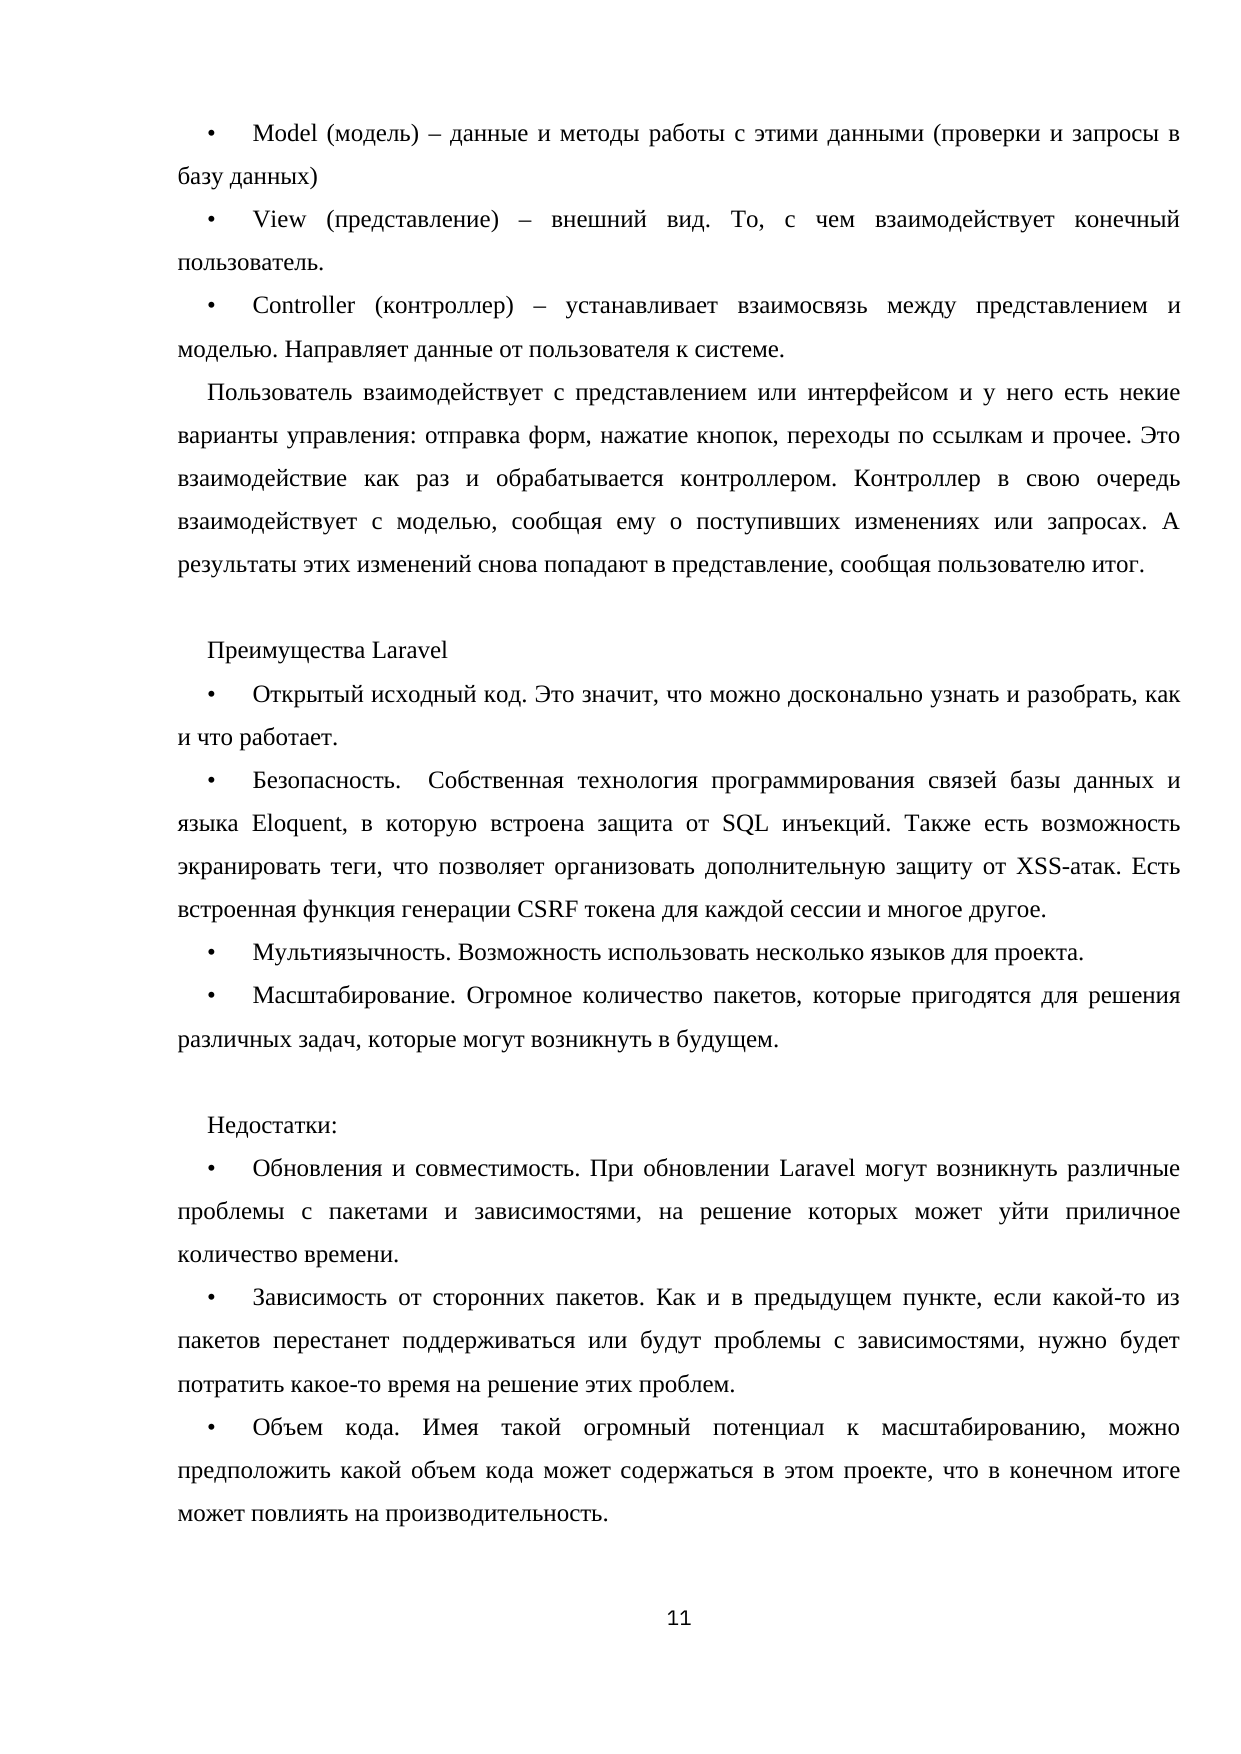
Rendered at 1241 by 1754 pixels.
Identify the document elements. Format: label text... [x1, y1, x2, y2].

text Пользователь взаимодействует с представлением или интерфейсом и у него есть некие варианты управления: отправка форм, нажатие кнопок, переходы по ссылкам и прочее. Это взаимодействие как раз и обрабатывается контроллером. Контроллер в свою очередь взаимодействует с моделью, сообщая ему о поступивших изменениях или запросах. А результаты этих изменений снова попадают в представление, сообщая пользователю итог. [177, 377, 1181, 578]
list Безопасность. Собственная технология программирования связей базы данных и языка Eloquent, в которую встроена защита от SQL инъекций. Также есть возможность экранировать теги, что позволяет организовать дополнительную защиту от XSS-атак. Есть встроенная функция генерации CSRF токена для каждой сессии и многое другое. [177, 765, 1181, 923]
list Controller (контроллер) – устанавливает взаимосвязь между представлением и моделью. Направляет данные от пользователя к системе. [177, 291, 1181, 362]
text Преимущества Laravel [177, 636, 1181, 664]
list View (представление) – внешний вид. То, с чем взаимодействует конечный пользователь. [177, 204, 1181, 276]
list Зависимость от сторонних пакетов. Как и в предыдущем пункте, если какой-то из пакетов перестанет поддерживаться или будут проблемы с зависимостями, нужно будет потратить какое-то время на решение этих проблем. [177, 1282, 1181, 1397]
list Обновления и совместимость. При обновлении Laravel могут возникнуть различные проблемы с пакетами и зависимостями, на решение которых может уйти приличное количество времени. [177, 1153, 1181, 1268]
list Открытый исходный код. Это значит, что можно досконально узнать и разобрать, как и что работает. [177, 679, 1181, 751]
list Model (модель) – данные и методы работы с этими данными (проверки и запросы в базу данных) [177, 118, 1181, 190]
list Масштабирование. Огромное количество пакетов, которые пригодятся для решения различных задач, которые могут возникнуть в будущем. [177, 981, 1181, 1052]
text Недостатки: [177, 1110, 1181, 1139]
list Мультиязычность. Возможность использовать несколько языков для проекта. [177, 937, 1181, 966]
list Объем кода. Имея такой огромный потенциал к масштабированию, можно предположить какой объем кода может содержаться в этом проекте, что в конечном итоге может повлиять на производительность. [177, 1412, 1181, 1527]
